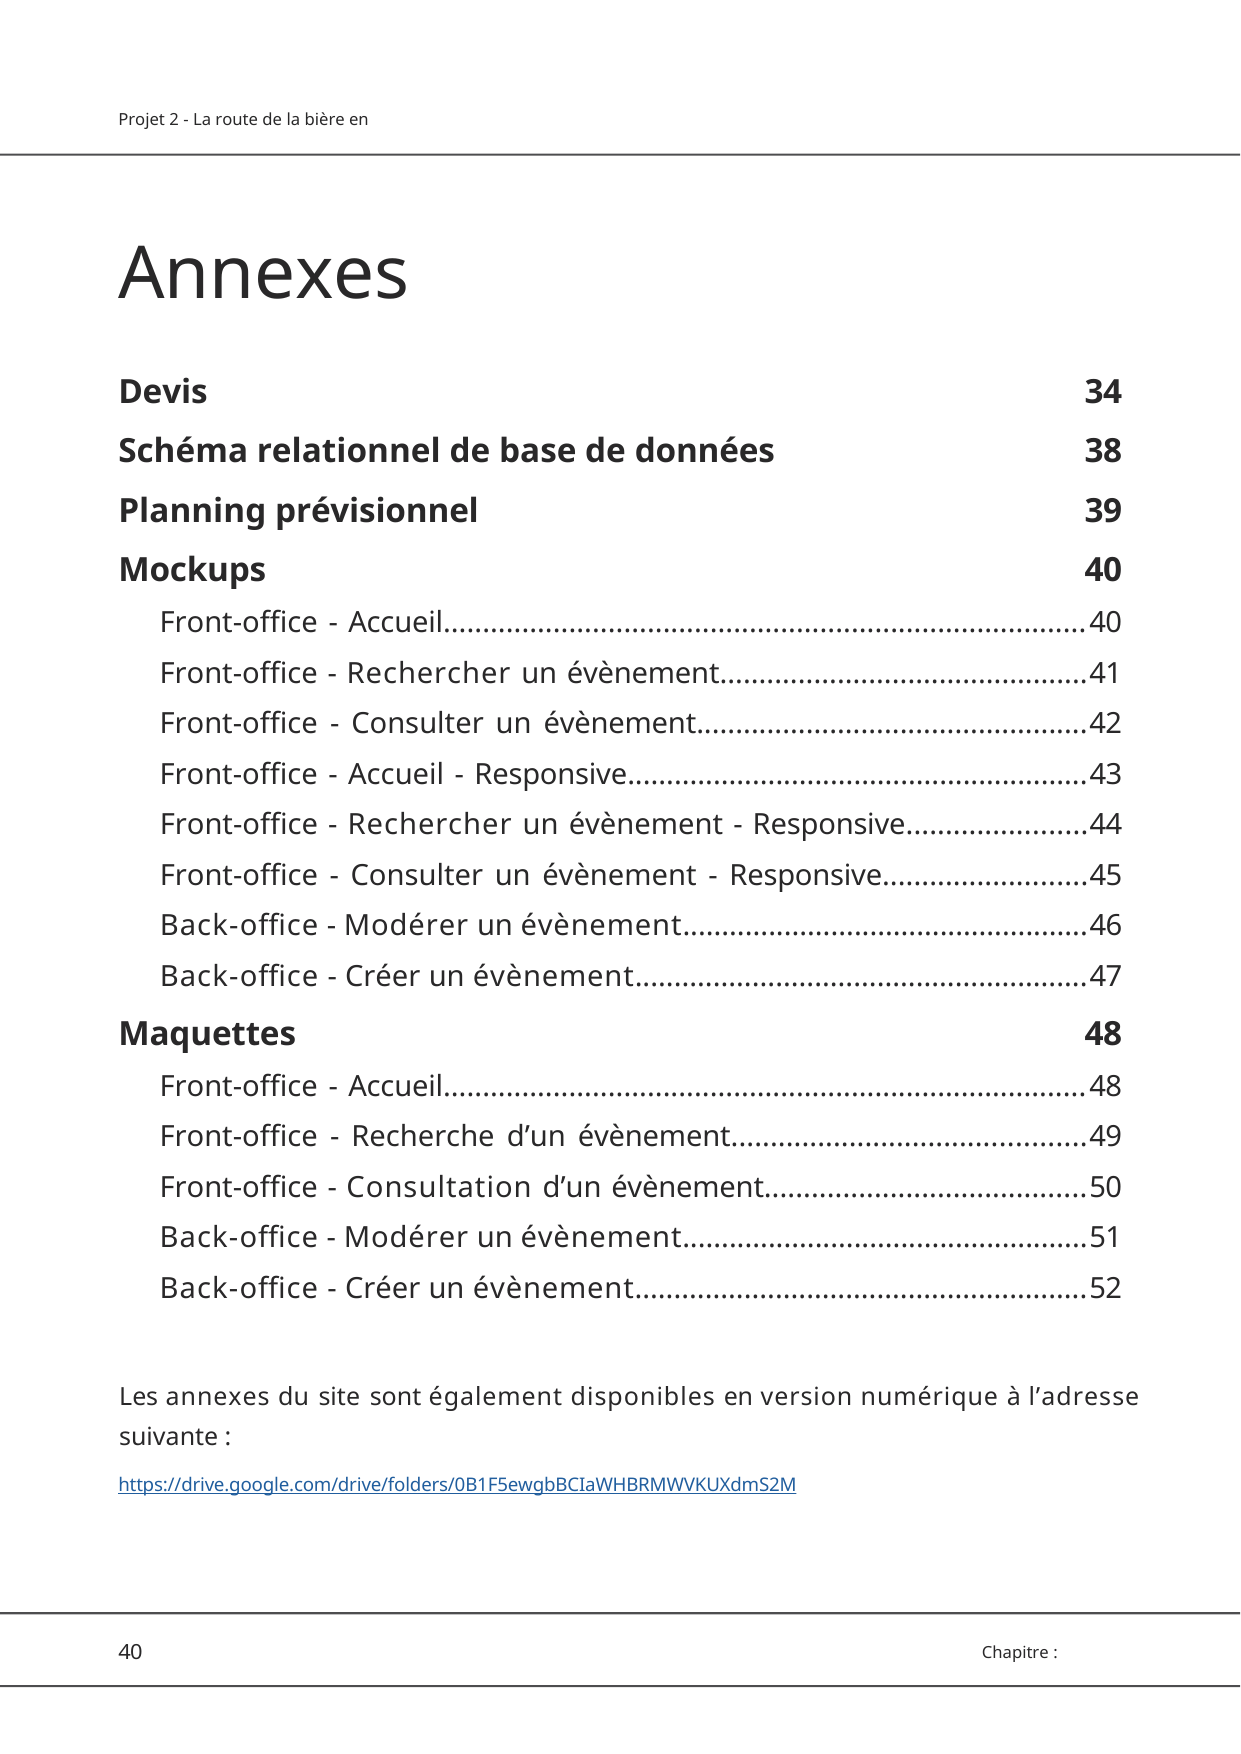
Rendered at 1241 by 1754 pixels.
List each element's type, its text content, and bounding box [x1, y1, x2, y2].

text Front-office - Accueil 40 [159, 601, 1181, 641]
text Back-office - Créer un évènement 47 [159, 955, 1181, 995]
text Front-office - Rechercher un évènement 41 [159, 652, 1181, 692]
text Mockups 40 [118, 546, 1181, 592]
text Front-office - Accueil 48 [159, 1065, 1181, 1105]
text Planning prévisionnel 39 [118, 487, 1181, 532]
text Back-office - Modérer un évènement 51 [159, 1217, 1181, 1256]
text https://drive.google.com/drive/folders/0B1F5ewgbBCIaWHBRMWVKUXdmS2M [118, 1471, 1181, 1497]
subtitle Annexes [118, 221, 1181, 320]
text Front-office - Recherche d’un évènement 49 [159, 1116, 1181, 1155]
text Maquettes 48 [118, 1010, 1181, 1055]
text Front-office - Rechercher un évènement - Responsive 44 [159, 803, 1181, 843]
text Devis 34 [118, 368, 1181, 413]
text Front-office - Consulter un évènement 42 [159, 702, 1181, 742]
text Front-office - Consulter un évènement - Responsive 45 [159, 854, 1181, 894]
text Back-office - Modérer un évènement 46 [159, 904, 1181, 944]
text Front-office - Consultation d’un évènement 50 [159, 1166, 1181, 1206]
text Les annexes du site sont également disponibles en version numérique à l’adresse suivante : [119, 1379, 1181, 1452]
text Front-office - Accueil - Responsive 43 [159, 753, 1181, 793]
text Schéma relationnel de base de données 38 [118, 427, 1181, 473]
text Back-office - Créer un évènement 52 [159, 1267, 1181, 1307]
